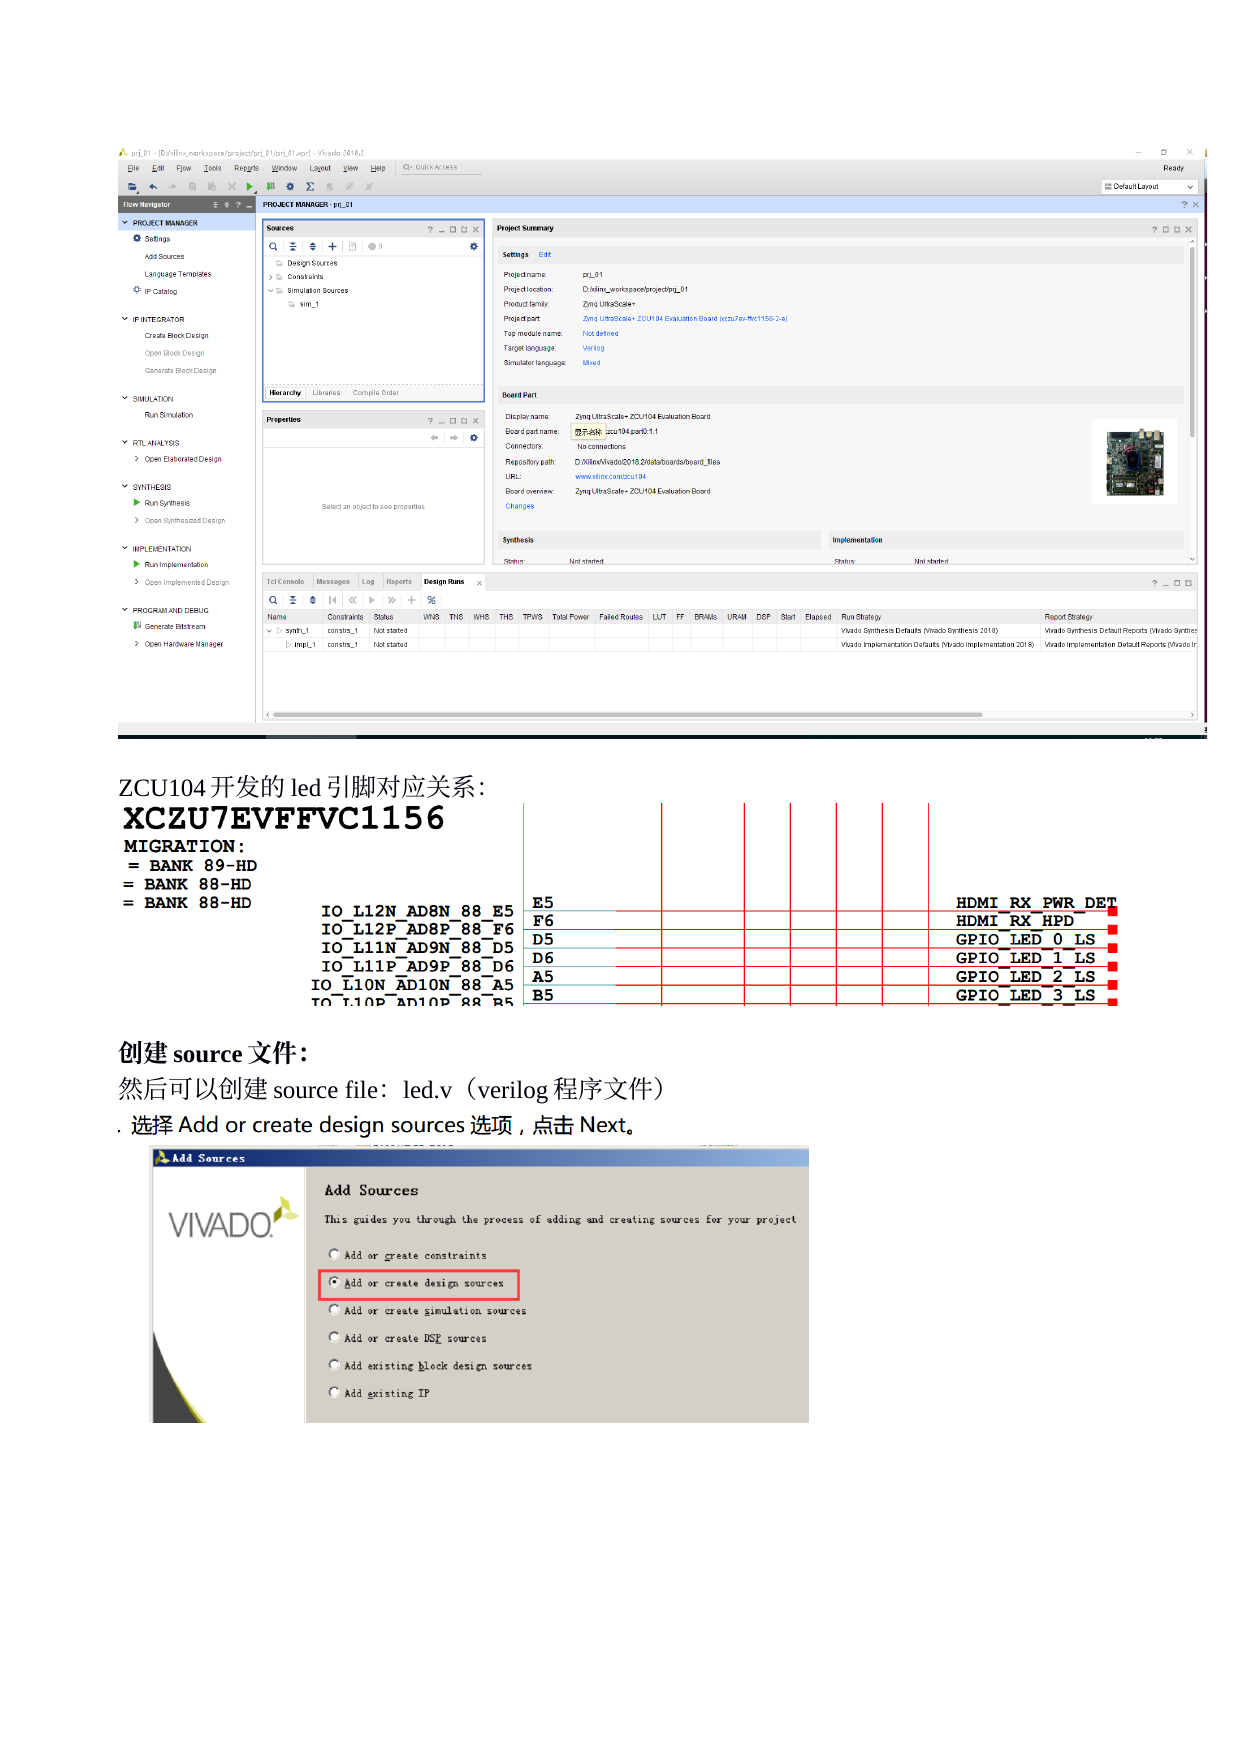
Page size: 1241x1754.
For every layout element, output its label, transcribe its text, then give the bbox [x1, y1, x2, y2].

picture [118, 146, 1208, 739]
text 然后可以创建source file：led.v（verilog程序文件） [118, 1070, 1122, 1106]
picture [118, 1105, 809, 1423]
text 创建source文件： [118, 1034, 1122, 1070]
text ZCU104开发的led引脚对应关系： [118, 767, 1122, 803]
picture [118, 803, 1123, 1006]
